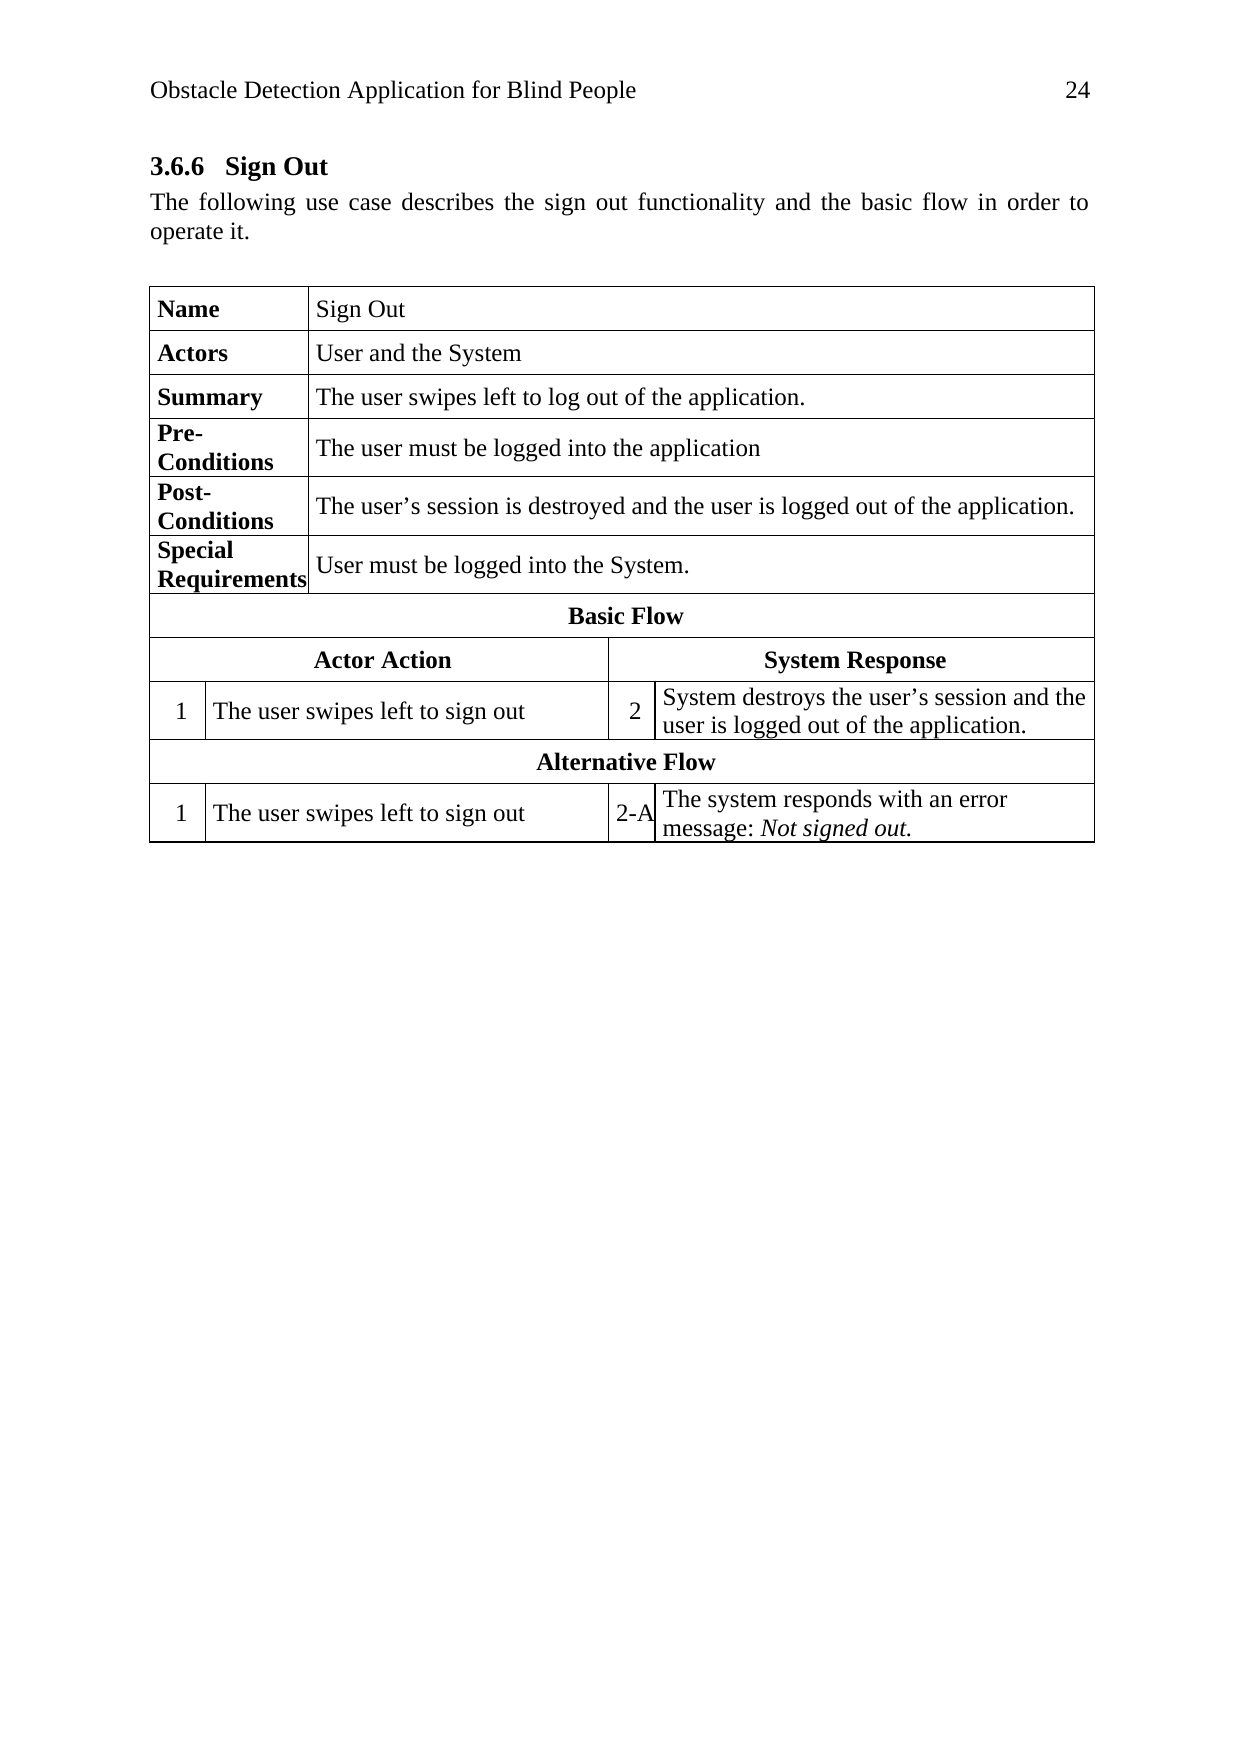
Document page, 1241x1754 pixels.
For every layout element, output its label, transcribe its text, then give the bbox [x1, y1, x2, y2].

text The following use case describes the sign out functionality and the basic flow in order to operate it. [150, 187, 1090, 245]
table_header Sign Out [309, 287, 1094, 330]
table_header Name [150, 287, 308, 330]
table_cell Actors [150, 331, 308, 374]
table_cell The user must be logged into the application [309, 419, 1094, 476]
table_cell 1 [150, 784, 205, 841]
table_cell User must be logged into the System. [309, 536, 1094, 593]
table_cell Actor Action [150, 638, 608, 681]
table_cell The user swipes left to log out of the application. [309, 375, 1094, 417]
table_cell Summary [150, 375, 308, 417]
table_cell The user’s session is destroyed and the user is logged out of the application. [309, 477, 1094, 534]
table_cell Pre-Conditions [150, 419, 308, 476]
table_cell Post-Conditions [150, 477, 308, 534]
table_cell System Response [609, 638, 1094, 681]
table_cell Alternative Flow [150, 740, 1094, 783]
subtitle Sign Out [150, 150, 1090, 181]
table_cell The system responds with an error message: Not signed out. [656, 784, 1094, 841]
table_cell 2-A [609, 784, 654, 841]
table_cell 1 [150, 682, 205, 739]
table_cell Special Requirements [150, 536, 308, 593]
table_cell The user swipes left to sign out [206, 784, 608, 841]
table_cell 2 [609, 682, 654, 739]
table_cell The user swipes left to sign out [206, 682, 608, 739]
table_cell Basic Flow [150, 594, 1094, 637]
table_cell User and the System [309, 331, 1094, 374]
table_cell System destroys the user’s session and the user is logged out of the application. [656, 682, 1094, 739]
